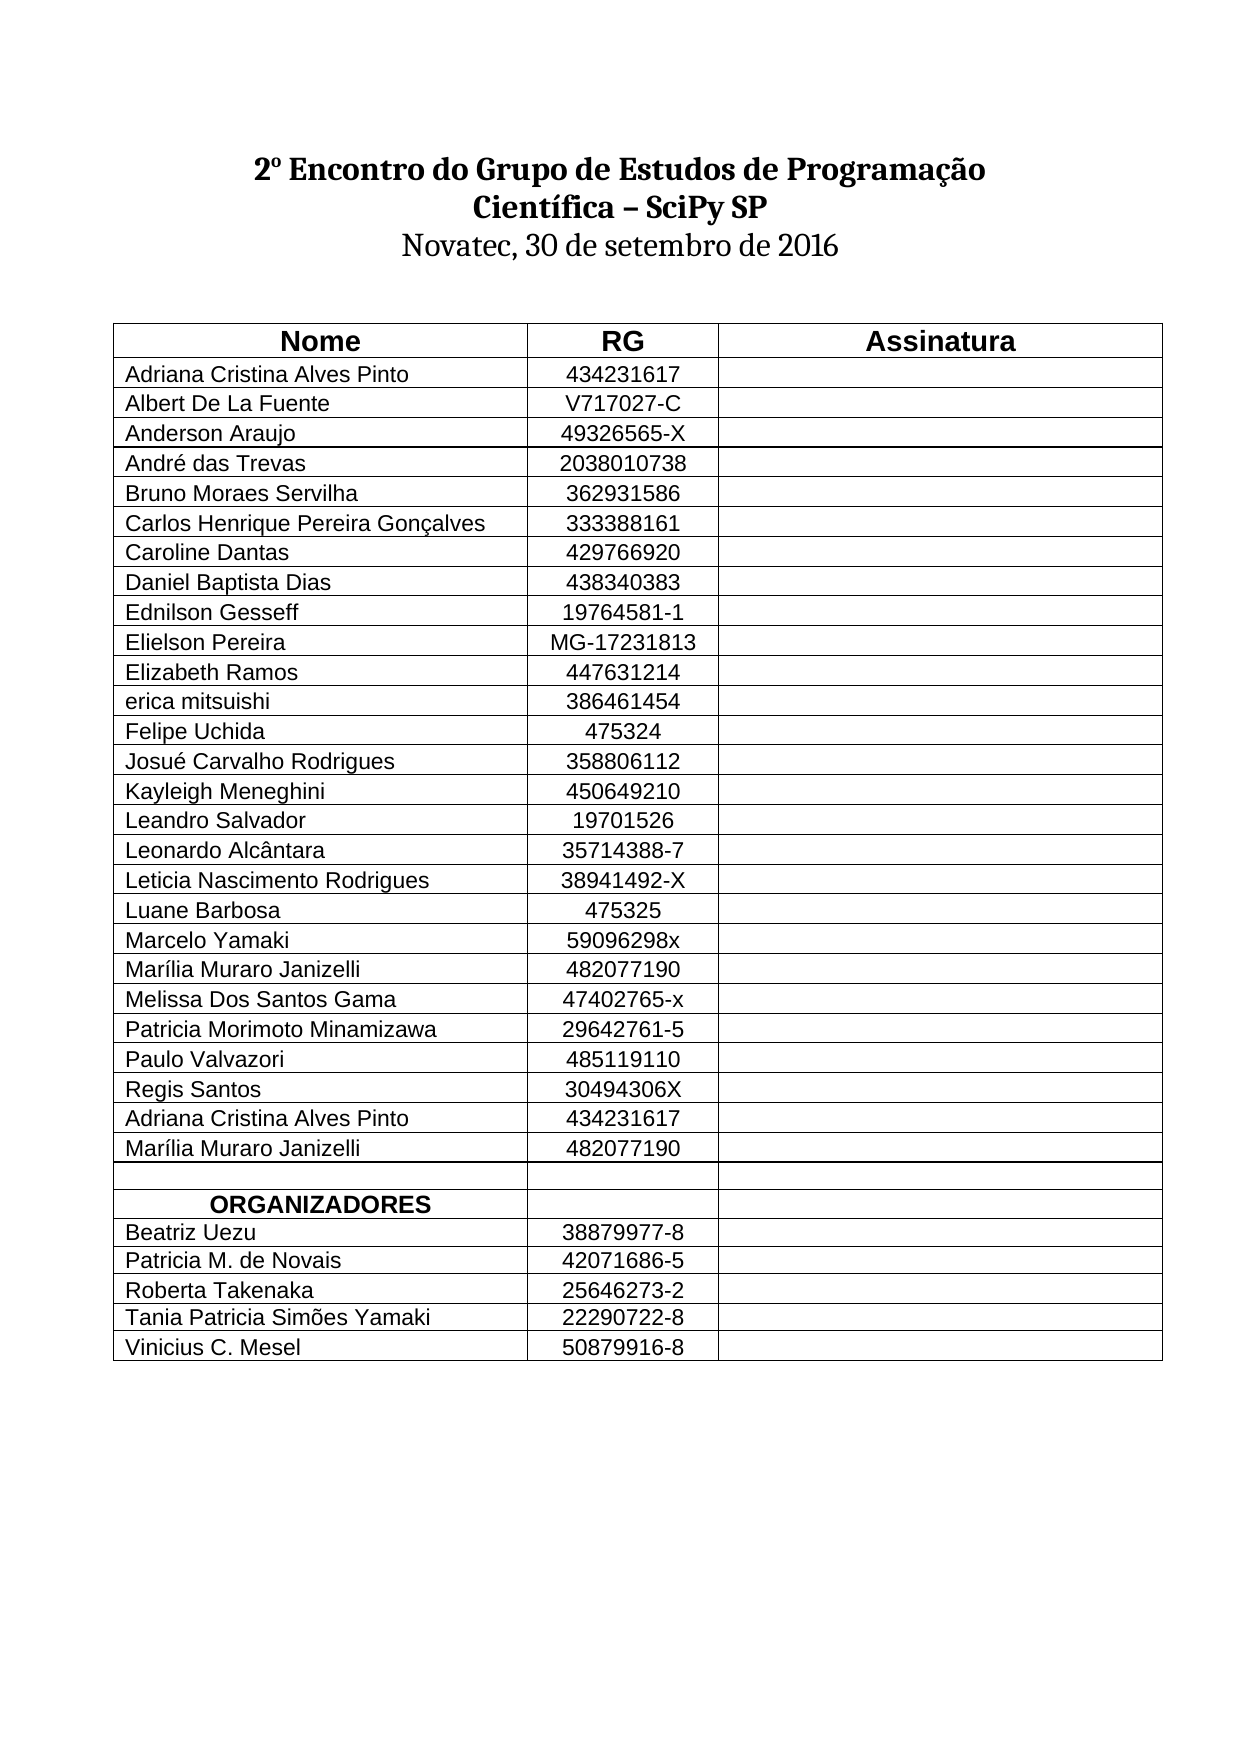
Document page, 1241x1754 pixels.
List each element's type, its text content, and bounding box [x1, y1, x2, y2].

table_cell Leandro Salvador [114, 805, 527, 834]
table_cell Ednilson Gesseff [114, 596, 527, 625]
table_header RG [528, 324, 718, 357]
table_cell 438340383 [528, 567, 718, 595]
table_cell Adriana Cristina Alves Pinto [114, 358, 527, 387]
table_cell [114, 1163, 527, 1188]
table_cell Kayleigh Meneghini [114, 775, 527, 804]
table_cell Marília Muraro Janizelli [114, 954, 527, 983]
table_cell Beatriz Uezu [114, 1219, 527, 1246]
table_cell Josué Carvalho Rodrigues [114, 745, 527, 774]
table_cell 434231617 [528, 1103, 718, 1132]
table_cell ORGANIZADORES [114, 1190, 527, 1218]
table_cell 2038010738 [528, 448, 718, 476]
table_cell 47402765-x [528, 984, 718, 1012]
table_cell [719, 418, 1162, 446]
table_cell [719, 1219, 1162, 1246]
table_cell 38879977-8 [528, 1219, 718, 1246]
table_cell [719, 388, 1162, 417]
table_cell [719, 1163, 1162, 1188]
table_cell Anderson Araujo [114, 418, 527, 446]
table_cell 25646273-2 [528, 1274, 718, 1303]
table_cell [719, 567, 1162, 595]
table_cell [719, 954, 1162, 983]
table_cell [719, 1190, 1162, 1218]
table_cell Albert De La Fuente [114, 388, 527, 417]
table_cell Tania Patricia Simões Yamaki [114, 1304, 527, 1330]
table_cell [719, 358, 1162, 387]
table_cell Patricia Morimoto Minamizawa [114, 1014, 527, 1042]
table_cell Bruno Moraes Servilha [114, 477, 527, 506]
table_cell [719, 805, 1162, 834]
table_cell [719, 686, 1162, 714]
table_cell Roberta Takenaka [114, 1274, 527, 1303]
table_cell [719, 1133, 1162, 1161]
table_cell [719, 1247, 1162, 1273]
table_cell [719, 924, 1162, 953]
table_cell 434231617 [528, 358, 718, 387]
table_cell 429766920 [528, 537, 718, 566]
table_cell [528, 1163, 718, 1188]
table_cell [719, 507, 1162, 536]
table_cell Paulo Valvazori [114, 1043, 527, 1072]
table_cell V717027-C [528, 388, 718, 417]
table_cell Patricia M. de Novais [114, 1247, 527, 1273]
table_cell [719, 448, 1162, 476]
table_cell Leonardo Alcântara [114, 835, 527, 863]
table_header Nome [114, 324, 527, 357]
table_cell Regis Santos [114, 1073, 527, 1102]
table_cell erica mitsuishi [114, 686, 527, 714]
table_cell 22290722-8 [528, 1304, 718, 1330]
table_cell 19764581-1 [528, 596, 718, 625]
table_cell [719, 477, 1162, 506]
table_cell [719, 1043, 1162, 1072]
table_cell [719, 1014, 1162, 1042]
table_cell [719, 894, 1162, 923]
text Novatec, 30 de setembro de 2016 [187, 227, 1053, 265]
table_cell Daniel Baptista Dias [114, 567, 527, 595]
table_cell Vinicius C. Mesel [114, 1331, 527, 1360]
table_header Assinatura [719, 324, 1162, 357]
table_cell 19701526 [528, 805, 718, 834]
table_cell [719, 537, 1162, 566]
table_cell 362931586 [528, 477, 718, 506]
table_cell MG-17231813 [528, 626, 718, 655]
table_cell 38941492-X [528, 865, 718, 893]
table_cell 49326565-X [528, 418, 718, 446]
table_cell [528, 1190, 718, 1218]
table_cell [719, 1274, 1162, 1303]
text 2o Encontro do Grupo de Estudos de Programação Científica – SciPy SP [187, 150, 1053, 227]
table_cell [719, 835, 1162, 863]
table_cell Marília Muraro Janizelli [114, 1133, 527, 1161]
table_cell [719, 1073, 1162, 1102]
table_cell 447631214 [528, 656, 718, 685]
table_cell 30494306X [528, 1073, 718, 1102]
table_cell Elielson Pereira [114, 626, 527, 655]
table_cell 475324 [528, 716, 718, 744]
table_cell [719, 716, 1162, 744]
table_cell 333388161 [528, 507, 718, 536]
table_cell Carlos Henrique Pereira Gonçalves [114, 507, 527, 536]
table_cell [719, 596, 1162, 625]
table_cell [719, 984, 1162, 1012]
table_cell Elizabeth Ramos [114, 656, 527, 685]
table_cell Melissa Dos Santos Gama [114, 984, 527, 1012]
table_cell 358806112 [528, 745, 718, 774]
table_cell Marcelo Yamaki [114, 924, 527, 953]
table_cell Felipe Uchida [114, 716, 527, 744]
table_cell [719, 865, 1162, 893]
table_cell 450649210 [528, 775, 718, 804]
table_cell 386461454 [528, 686, 718, 714]
table_cell Caroline Dantas [114, 537, 527, 566]
table_cell Leticia Nascimento Rodrigues [114, 865, 527, 893]
table_cell [719, 626, 1162, 655]
table_cell André das Trevas [114, 448, 527, 476]
table_cell 485119110 [528, 1043, 718, 1072]
table_cell 50879916-8 [528, 1331, 718, 1360]
table_cell [719, 656, 1162, 685]
table_cell 482077190 [528, 954, 718, 983]
table_cell 482077190 [528, 1133, 718, 1161]
table_cell [719, 1331, 1162, 1360]
table_cell 59096298x [528, 924, 718, 953]
table_cell [719, 1304, 1162, 1330]
table_cell [719, 775, 1162, 804]
table_cell 29642761-5 [528, 1014, 718, 1042]
table_cell 475325 [528, 894, 718, 923]
table_cell Adriana Cristina Alves Pinto [114, 1103, 527, 1132]
table_cell Luane Barbosa [114, 894, 527, 923]
table_cell 35714388-7 [528, 835, 718, 863]
table_cell [719, 745, 1162, 774]
table_cell 42071686-5 [528, 1247, 718, 1273]
table_cell [719, 1103, 1162, 1132]
